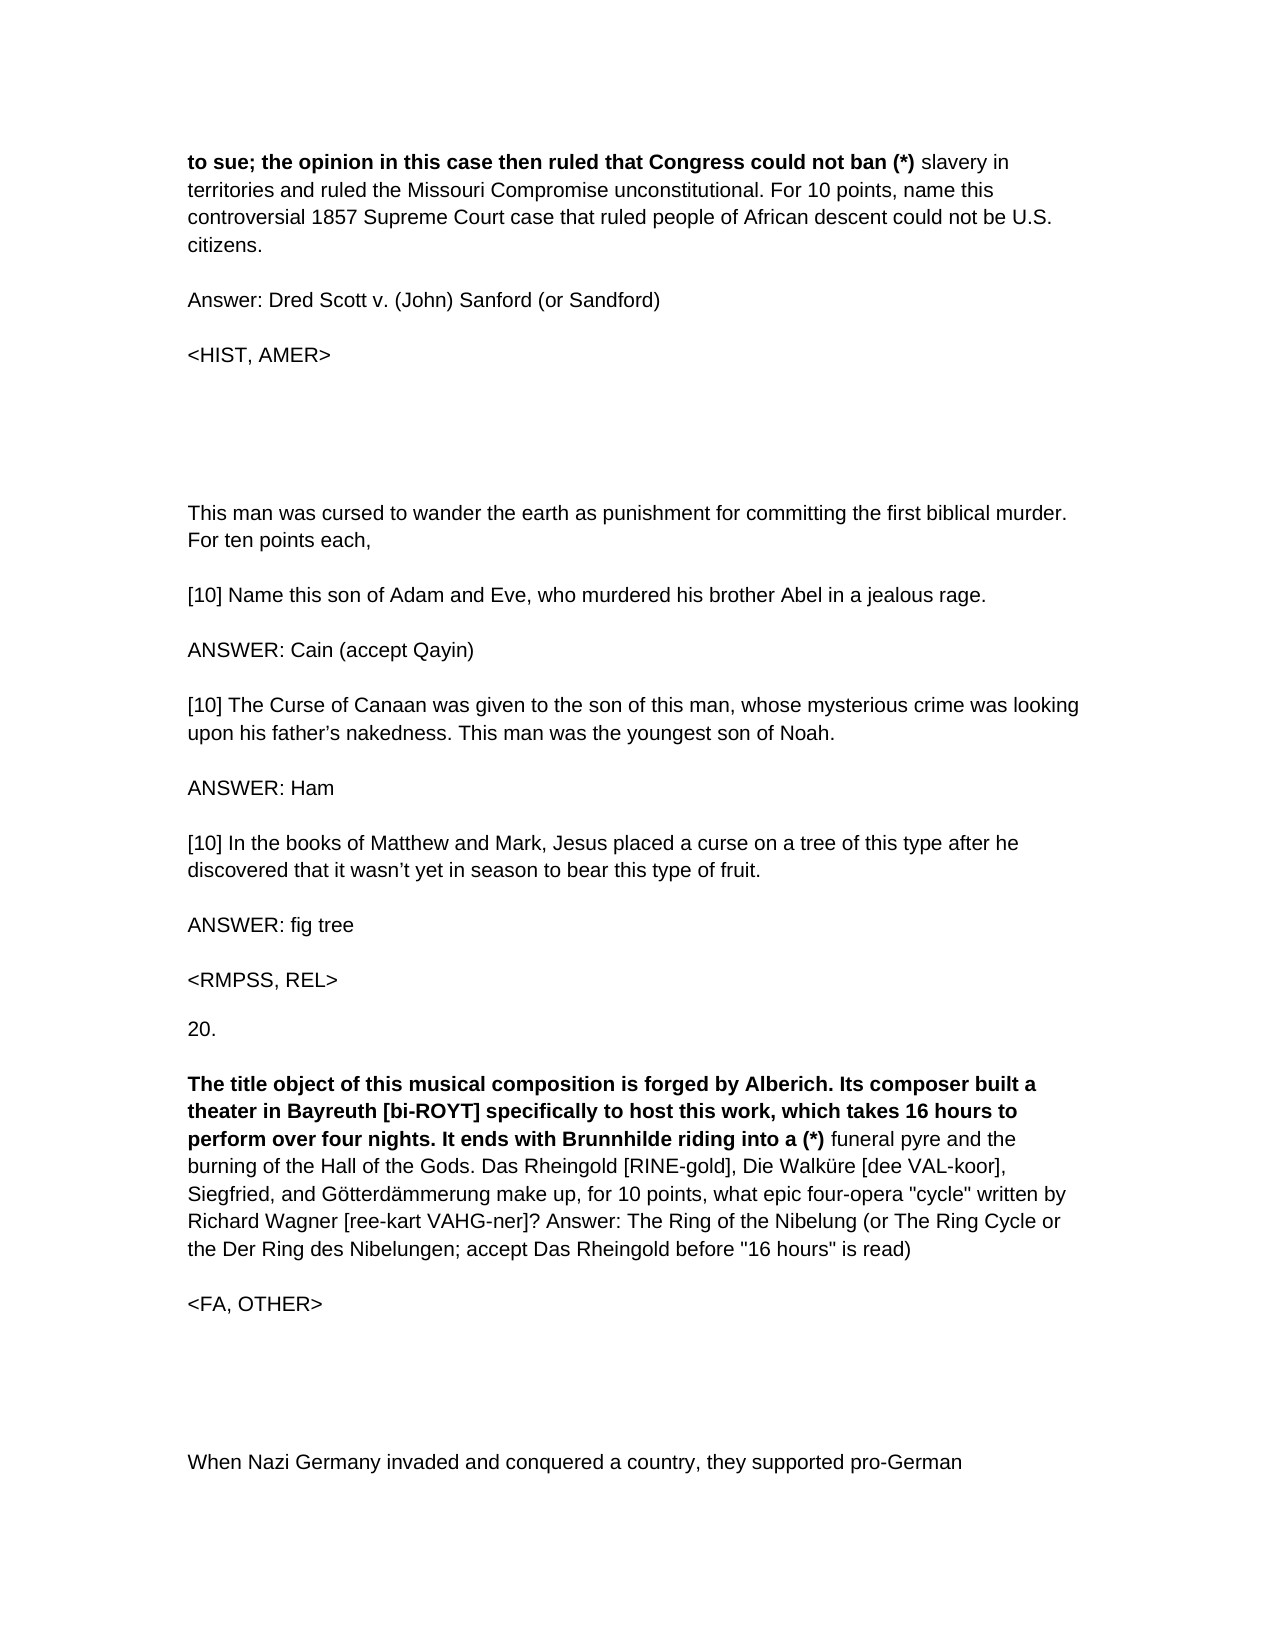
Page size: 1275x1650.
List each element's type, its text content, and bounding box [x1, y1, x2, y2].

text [187, 1340, 1087, 1474]
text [187, 150, 1087, 366]
text 20. The title object of this musical composition is forged by Alberich. Its composer built a theater in Bayreuth [bi-ROYT] specifically to host this work, which takes 16 hours to perform over four nights. It ends with Brunnhilde riding into a (*) funeral pyre and the burning of the Hall of the Gods. Das Rheingold [RINE-gold], Die Walküre [dee VAL-koor], Siegfried, and Götterdämmerung make up, for 10 points, what epic four-opera "cycle" written by Richard Wagner [ree-kart VAHG-ner]? Answer: The Ring of the Nibelung (or The Ring Cycle or the Der Ring des Nibelungen; accept Das Rheingold before "16 hours" is read) <FA, OTHER> [187, 1017, 1087, 1316]
text This man was cursed to wander the earth as punishment for committing the first biblical murder. For ten points each, [10] Name this son of Adam and Eve, who murdered his brother Abel in a jealous rage. ANSWER: Cain (accept Qayin) [10] The Curse of Canaan was given to the son of this man, whose mysterious crime was looking upon his father’s nakedness. This man was the youngest son of Noah. ANSWER: Ham [10] In the books of Matthew and Mark, Jesus placed a curse on a tree of this type after he discovered that it wasn’t yet in season to bear this type of fruit. ANSWER: fig tree <RMPSS, REL> [187, 391, 1087, 992]
